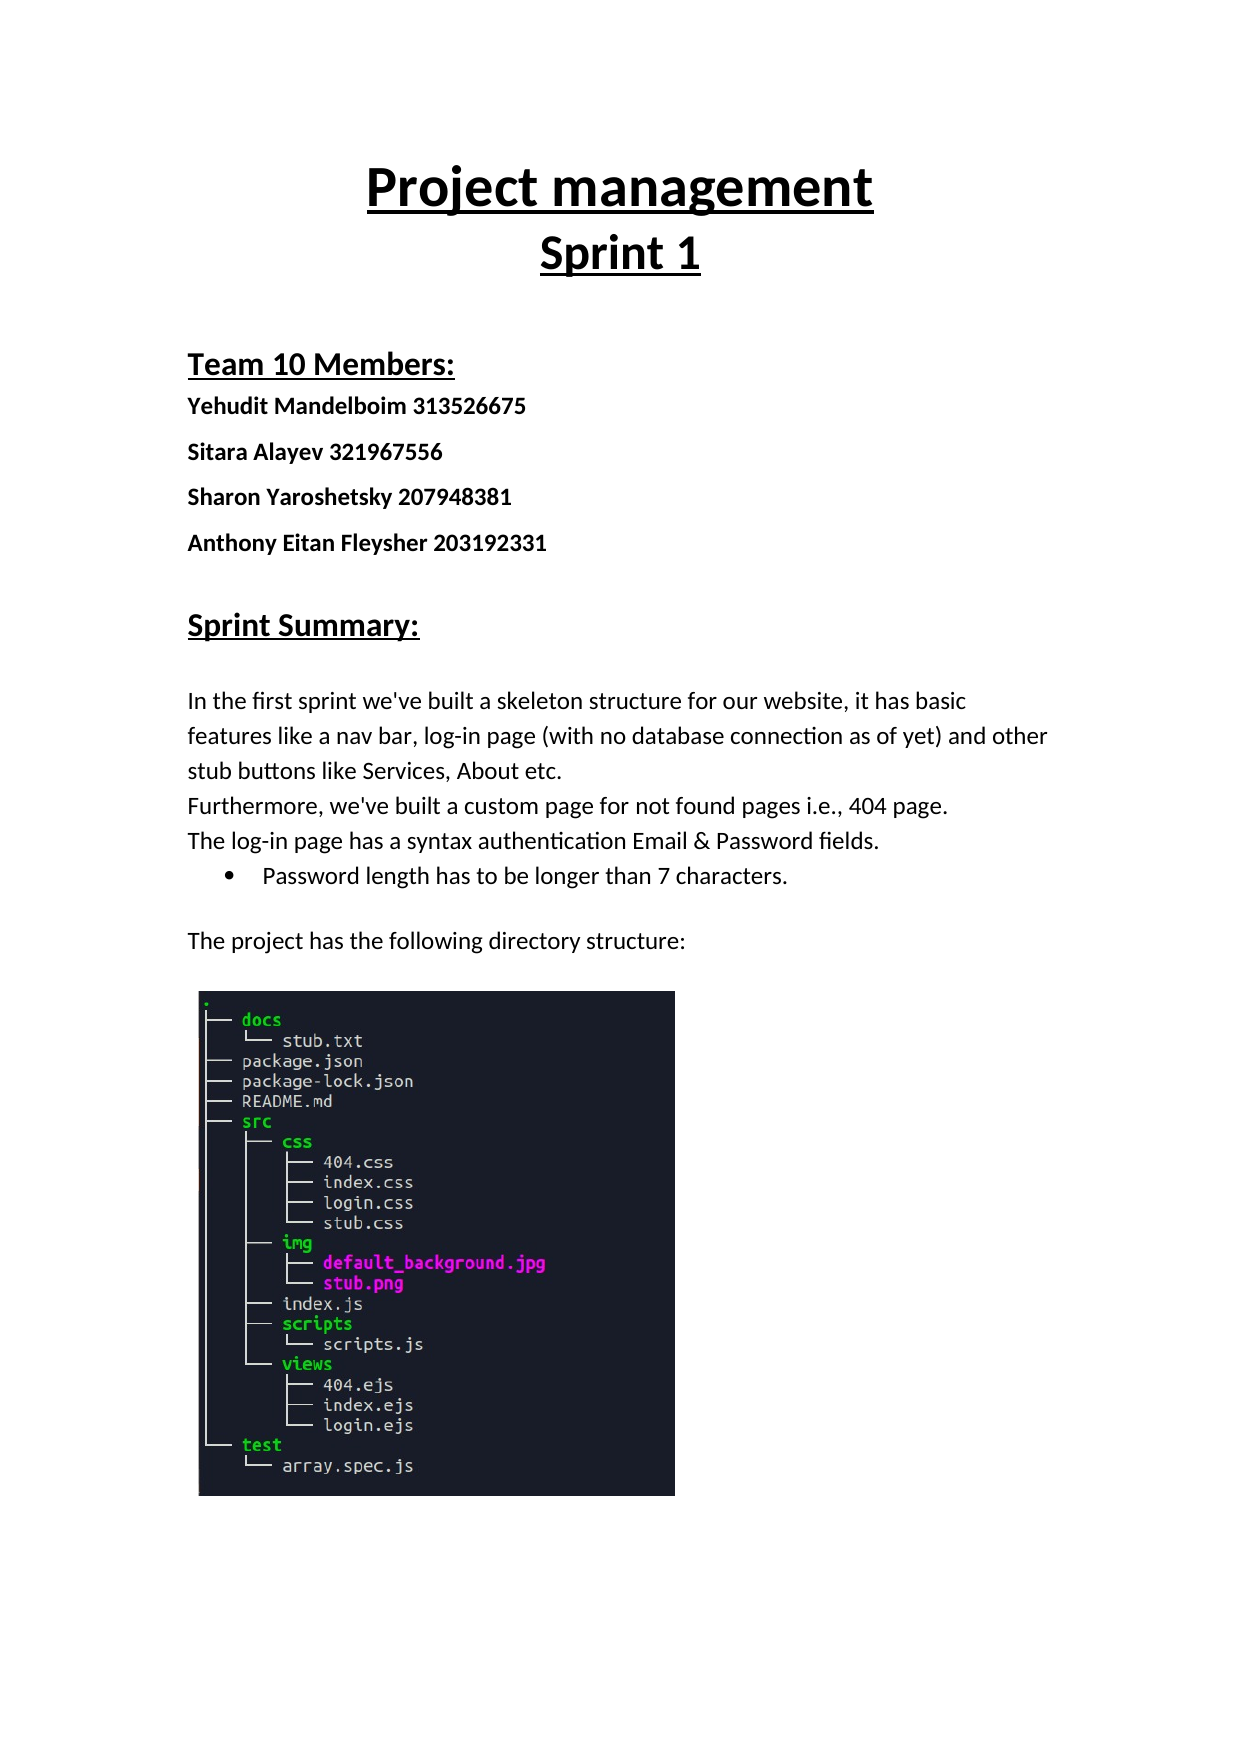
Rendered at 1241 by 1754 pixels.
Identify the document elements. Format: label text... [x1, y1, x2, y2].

text Sprint 1 [187, 221, 1053, 282]
picture [198, 991, 675, 1496]
list Password length has to be longer than 7 characters. [225, 860, 1053, 891]
text Sitara Alayev 321967556 [187, 436, 1053, 466]
text In the first sprint we've built a skeleton structure for our website, it has basic features like a nav bar, log-in page (with no database connection as of yet) and other stub buttons like Services, About etc. [187, 685, 1053, 786]
text Sprint Summary: [187, 603, 1053, 644]
text Yehudit Mandelboim 313526675 [187, 390, 1053, 421]
text Sharon Yaroshetsky 207948381 [187, 482, 1053, 512]
text Furthermore, we've built a custom page for not found pages i.e., 404 page. [187, 790, 1053, 821]
text The project has the following directory structure: [187, 926, 1053, 956]
text The log-in page has a syntax authentication Email & Password fields. [187, 825, 1053, 856]
text Project management [187, 150, 1053, 221]
text Team 10 Members: [187, 343, 1053, 384]
text Anthony Eitan Fleysher 203192331 [187, 527, 1053, 558]
